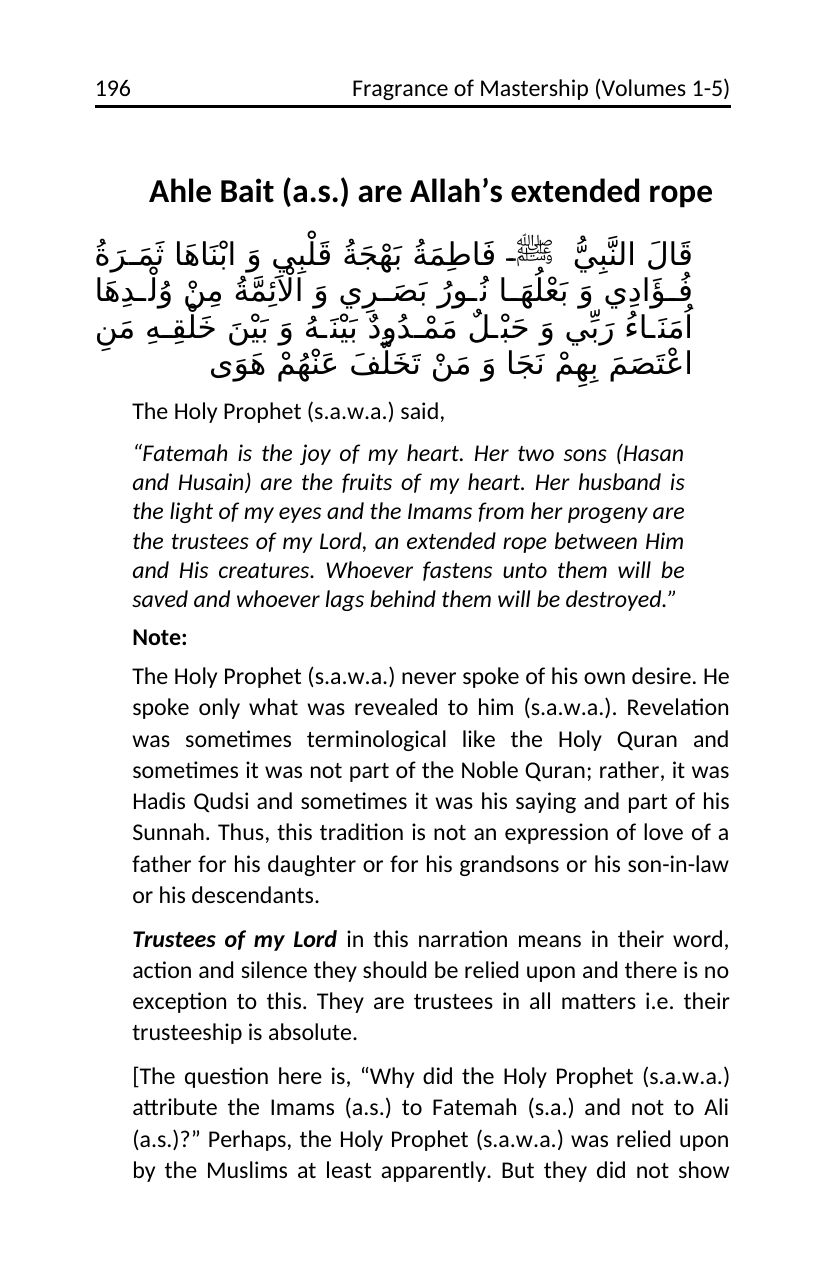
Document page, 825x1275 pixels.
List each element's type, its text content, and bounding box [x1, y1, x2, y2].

subtitle Note: [132, 622, 731, 651]
subtitle Ahle Bait (a.s.) are Allah’s extended rope [132, 171, 731, 211]
text Trustees of my Lord in this narration means in their word, action and silence they should be relied upon and there is no exception to this. They are trustees in all matters i.e. their trusteeship is absolute. [132, 922, 731, 1047]
text The Holy Prophet (s.a.w.a.) said, [132, 394, 731, 425]
text “Fatemah is the joy of my heart. Her two sons (Hasan and Husain) are the fruits of my heart. Her husband is the light of my eyes and the Imams from her progeny are the trustees of my Lord, an extended rope between Him and His creatures. Whoever fastens unto them will be saved and whoever lags behind them will be destroyed.” [132, 438, 686, 613]
text قَالَ النَّبِيُّ ﷺ فَاطِمَةُ بَهْجَةُ قَلْبِي وَ ابْنَاهَا ثَمَرَةُ فُؤَادِي وَ بَعْلُهَا نُورُ بَصَرِي وَ الْاَئِمَّةُ مِنْ وُلْدِهَا اُمَنَاءُ رَبِّي وَ حَبْلٌ مَمْدُودٌ بَيْنَهُ وَ بَيْنَ خَلْقِهِ مَنِ اعْتَصَمَ بِهِمْ نَجَا وَ مَنْ تَخَلَّفَ عَنْهُمْ هَوَى‏ [94, 236, 693, 382]
text The Holy Prophet (s.a.w.a.) never spoke of his own desire. He spoke only what was revealed to him (s.a.w.a.). Revelation was sometimes terminological like the Holy Quran and sometimes it was not part of the Noble Quran; rather, it was Hadis Qudsi and sometimes it was his saying and part of his Sunnah. Thus, this tradition is not an expression of love of a father for his daughter or for his grandsons or his son-in-law or his descendants. [132, 659, 731, 909]
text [132, 1059, 731, 1184]
